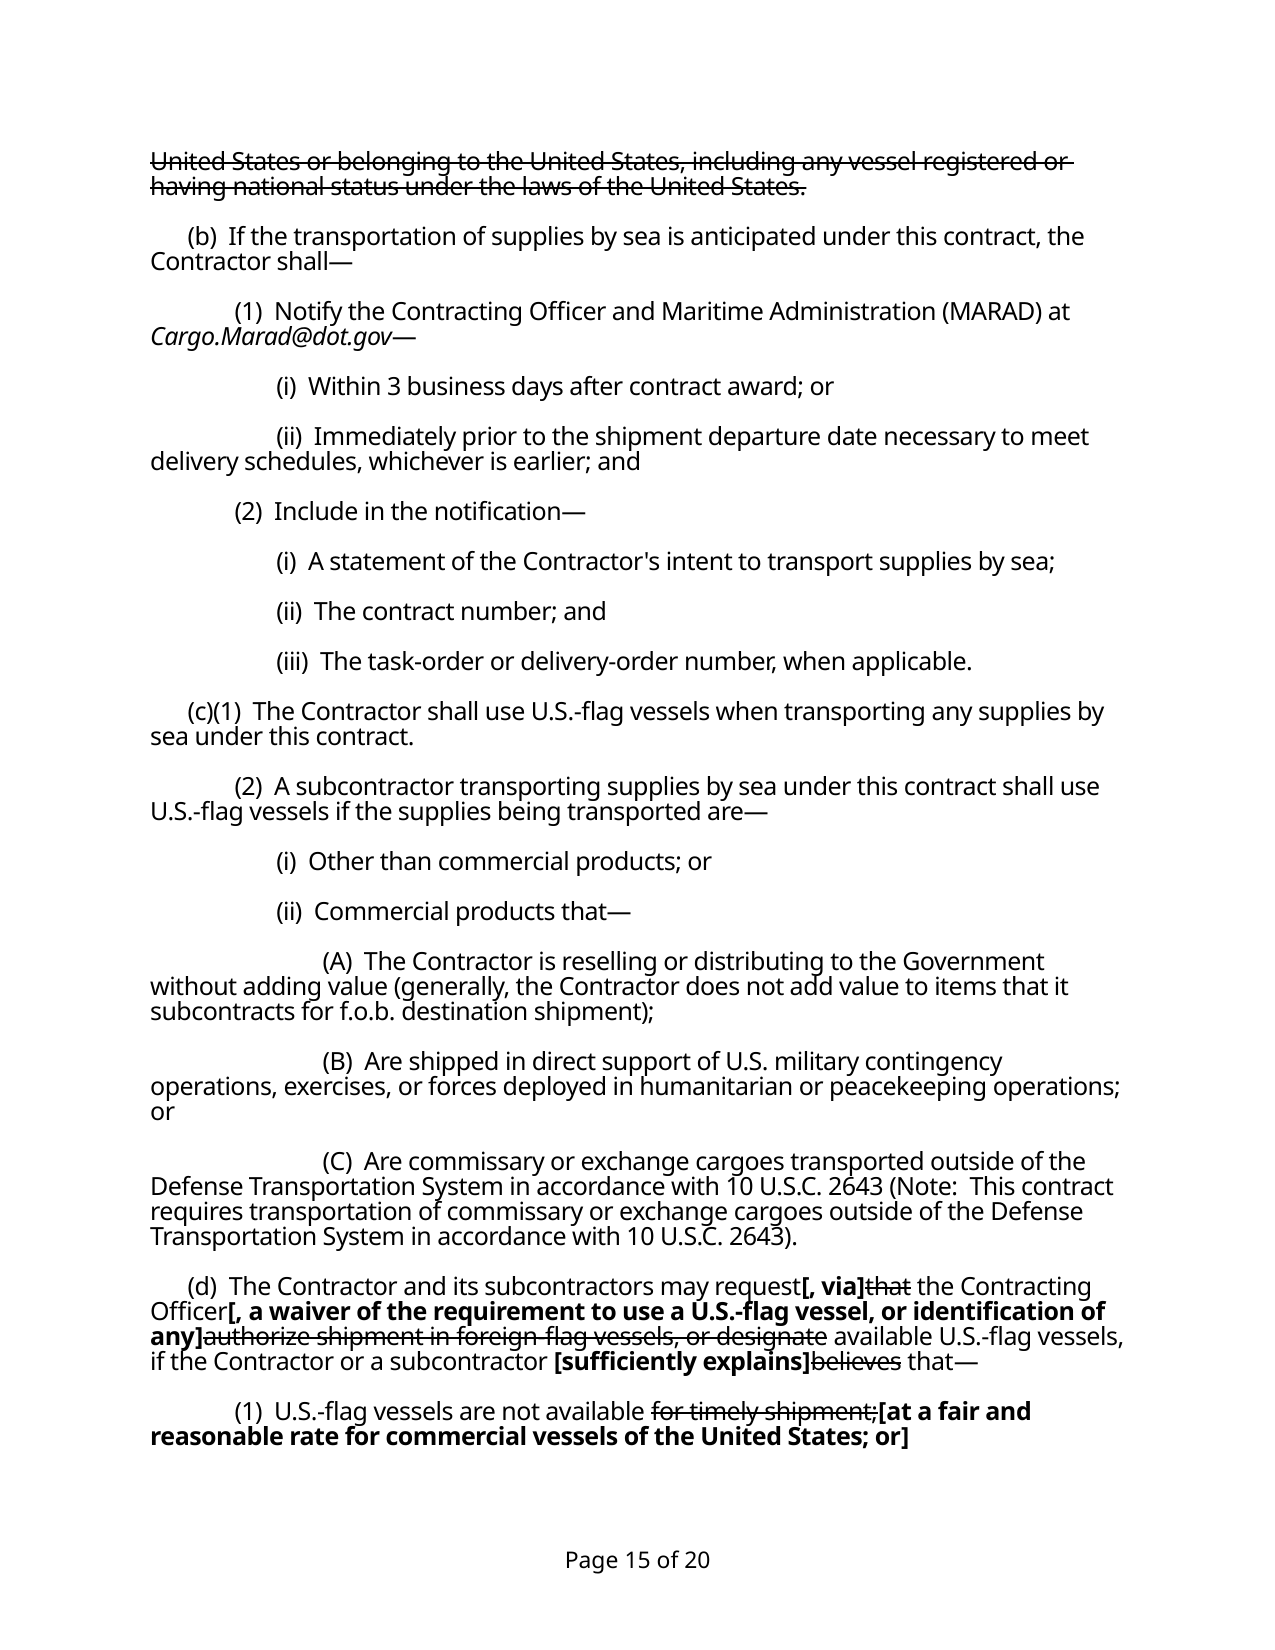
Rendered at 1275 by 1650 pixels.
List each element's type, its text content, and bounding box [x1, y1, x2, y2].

text (b) If the transportation of supplies by sea is anticipated under this contract, the Contractor shall— [150, 225, 1125, 275]
text (i) Other than commercial products; or [150, 850, 1125, 875]
text (B) Are shipped in direct support of U.S. military contingency operations, exercises, or forces deployed in humanitarian or peacekeeping operations; or [150, 1050, 1125, 1125]
text (A) The Contractor is reselling or distributing to the Government without adding value (generally, the Contractor does not add value to items that it subcontracts for f.o.b. destination shipment); [150, 950, 1125, 1025]
text (i) A statement of the Contractor's intent to transport supplies by sea; [150, 550, 1125, 575]
text (1) U.S.-flag vessels are not available for timely shipment;[at a fair and reasonable rate for commercial vessels of the United States; or] [150, 1400, 1125, 1450]
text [150, 150, 1125, 200]
text (ii) Commercial products that— [150, 900, 1125, 925]
text (ii) The contract number; and [150, 600, 1125, 625]
text (ii) Immediately prior to the shipment departure date necessary to meet delivery schedules, whichever is earlier; and [150, 425, 1125, 475]
text (1) Notify the Contracting Officer and Maritime Administration (MARAD) at Cargo.Marad@dot.gov— [150, 300, 1125, 350]
text (c)(1) The Contractor shall use U.S.-flag vessels when transporting any supplies by sea under this contract. [150, 700, 1125, 750]
text (i) Within 3 business days after contract award; or [150, 375, 1125, 400]
text (C) Are commissary or exchange cargoes transported outside of the Defense Transportation System in accordance with 10 U.S.C. 2643 (Note: This contract requires transportation of commissary or exchange cargoes outside of the Defense Transportation System in accordance with 10 U.S.C. 2643). [150, 1150, 1125, 1250]
text (2) A subcontractor transporting supplies by sea under this contract shall use U.S.-flag vessels if the supplies being transported are— [150, 775, 1125, 825]
text (iii) The task-order or delivery-order number, when applicable. [150, 650, 1125, 675]
text (2) Include in the notification— [150, 500, 1125, 525]
text (d) The Contractor and its subcontractors may request[, via]that the Contracting Officer[, a waiver of the requirement to use a U.S.-flag vessel, or identification of any]authorize shipment in foreign-flag vessels, or designate available U.S.-flag vessels, if the Contractor or a subcontractor [sufficiently explains]believes that— [150, 1275, 1125, 1375]
